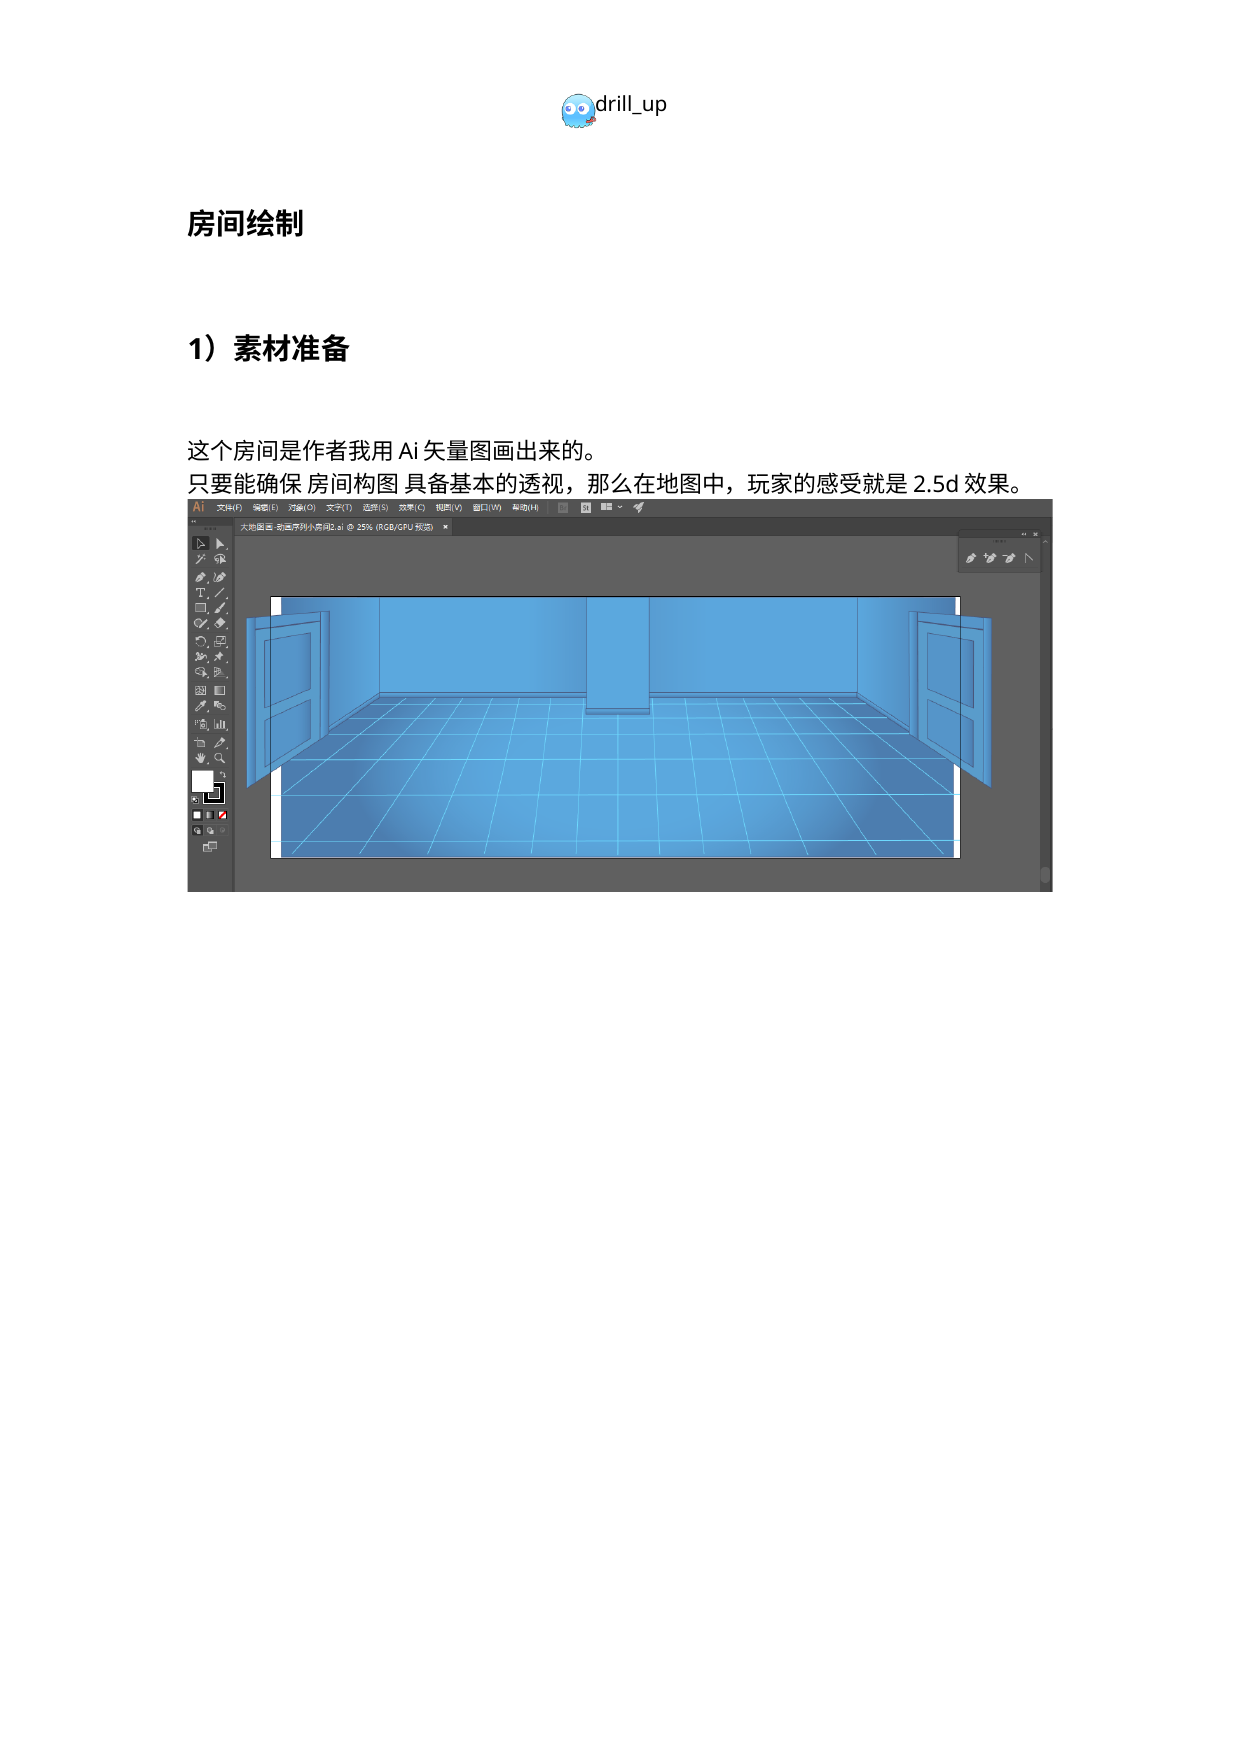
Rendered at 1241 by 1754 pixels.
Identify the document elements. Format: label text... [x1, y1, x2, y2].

text 只要能确保 房间构图 具备基本的透视，那么在地图中，玩家的感受就是2.5d效果。 [187, 466, 1053, 499]
picture [187, 499, 1053, 892]
text 这个房间是作者我用Ai矢量图画出来的。 [187, 433, 1053, 466]
subtitle 1）素材准备 [187, 314, 1053, 379]
picture [556, 88, 597, 130]
subtitle 房间绘制 [187, 189, 1053, 254]
